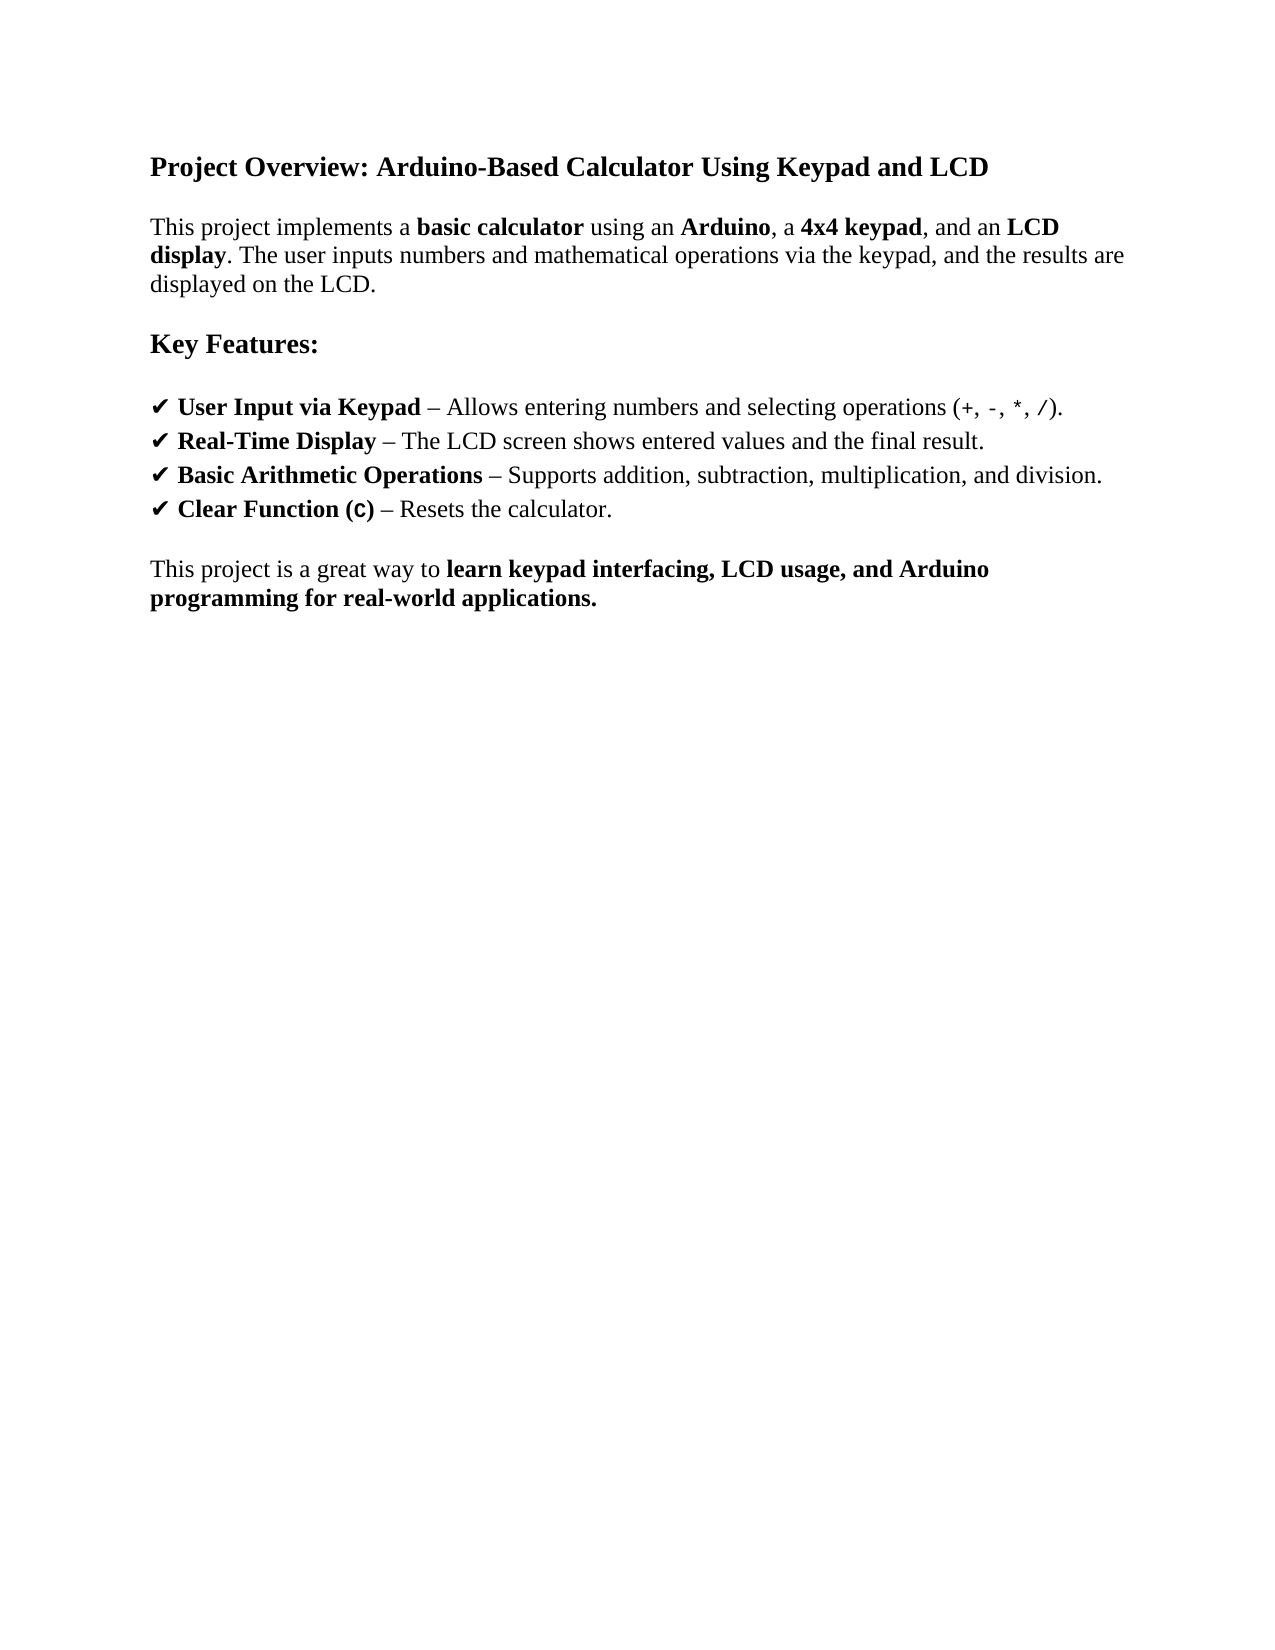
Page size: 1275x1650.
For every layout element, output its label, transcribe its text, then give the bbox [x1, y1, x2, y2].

text Key Features: [150, 327, 1125, 359]
text This project is a great way to learn keypad interfacing, LCD usage, and Arduino programming for real-world applications. [150, 554, 1125, 611]
text Project Overview: Arduino-Based Calculator Using Keypad and LCD [150, 150, 1125, 182]
text This project implements a basic calculator using an Arduino, a 4x4 keypad, and an LCD display. The user inputs numbers and mathematical operations via the keypad, and the results are displayed on the LCD. [150, 212, 1125, 298]
text ✔ User Input via Keypad – Allows entering numbers and selecting operations (+, -, *, /). ✔ Real-Time Display – The LCD screen shows entered values and the final result. ✔ Basic Arithmetic Operations – Supports addition, subtraction, multiplication, and division. ✔ Clear Function (C) – Resets the calculator. [150, 388, 1125, 525]
